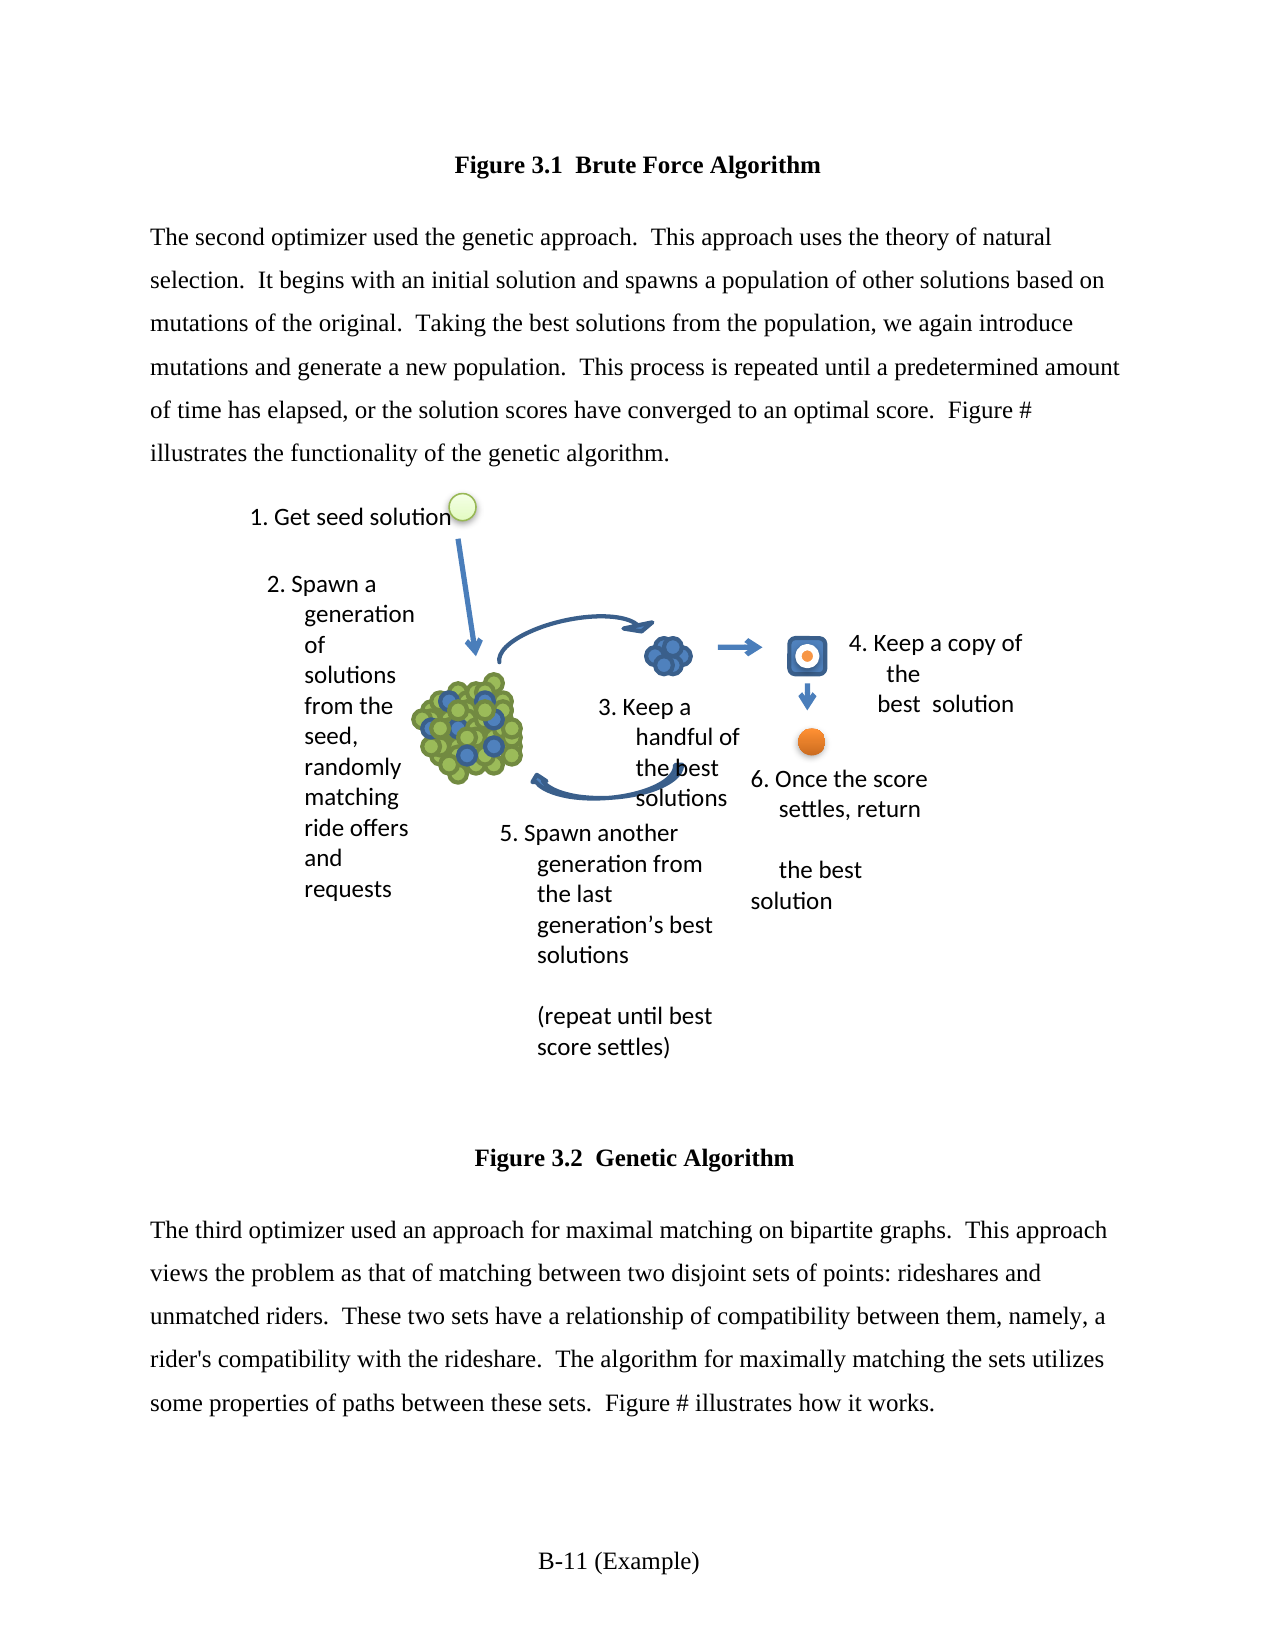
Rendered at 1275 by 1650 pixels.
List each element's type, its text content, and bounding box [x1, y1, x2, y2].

text The third optimizer used an approach for maximal matching on bipartite graphs. This approach views the problem as that of matching between two disjoint sets of points: rideshares and unmatched riders. These two sets have a relationship of compatibility between them, namely, a rider's compatibility with the rideshare. The algorithm for maximally matching the sets utilizes some properties of paths between these sets. Figure # illustrates how it works. [150, 1215, 1125, 1416]
text Figure 3.1 Brute Force Algorithm [150, 150, 1125, 179]
text Figure 3.2 Genetic Algorithm [150, 1143, 1125, 1172]
text The second optimizer used the genetic approach. This approach uses the theory of natural selection. It begins with an initial solution and spawns a population of other solutions based on mutations of the original. Taking the best solutions from the population, we again introduce mutations and generate a new population. This process is repeated until a predetermined amount of time has elapsed, or the solution scores have converged to an optimal score. Figure # illustrates the functionality of the genetic algorithm. [150, 222, 1125, 467]
